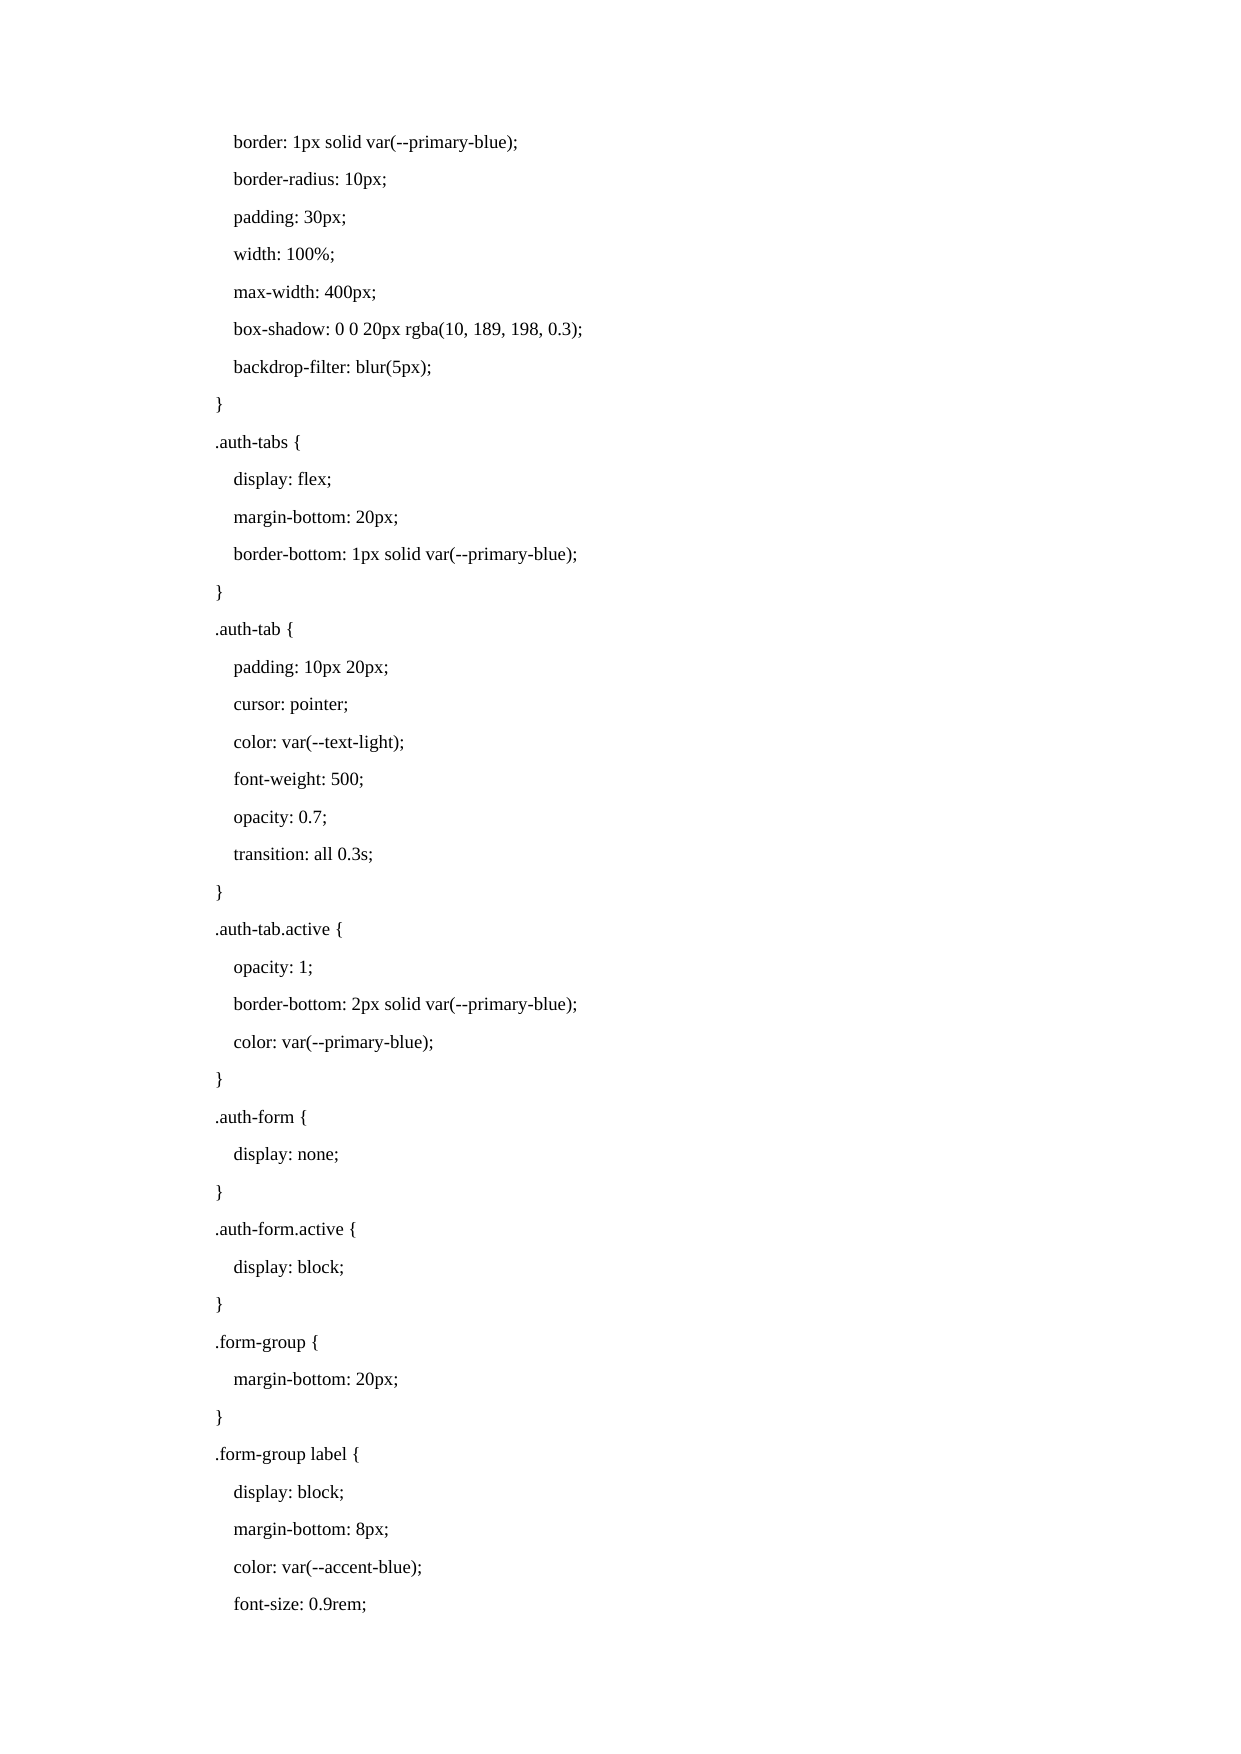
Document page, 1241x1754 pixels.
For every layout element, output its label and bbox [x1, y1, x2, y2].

text [177, 118, 1152, 1618]
